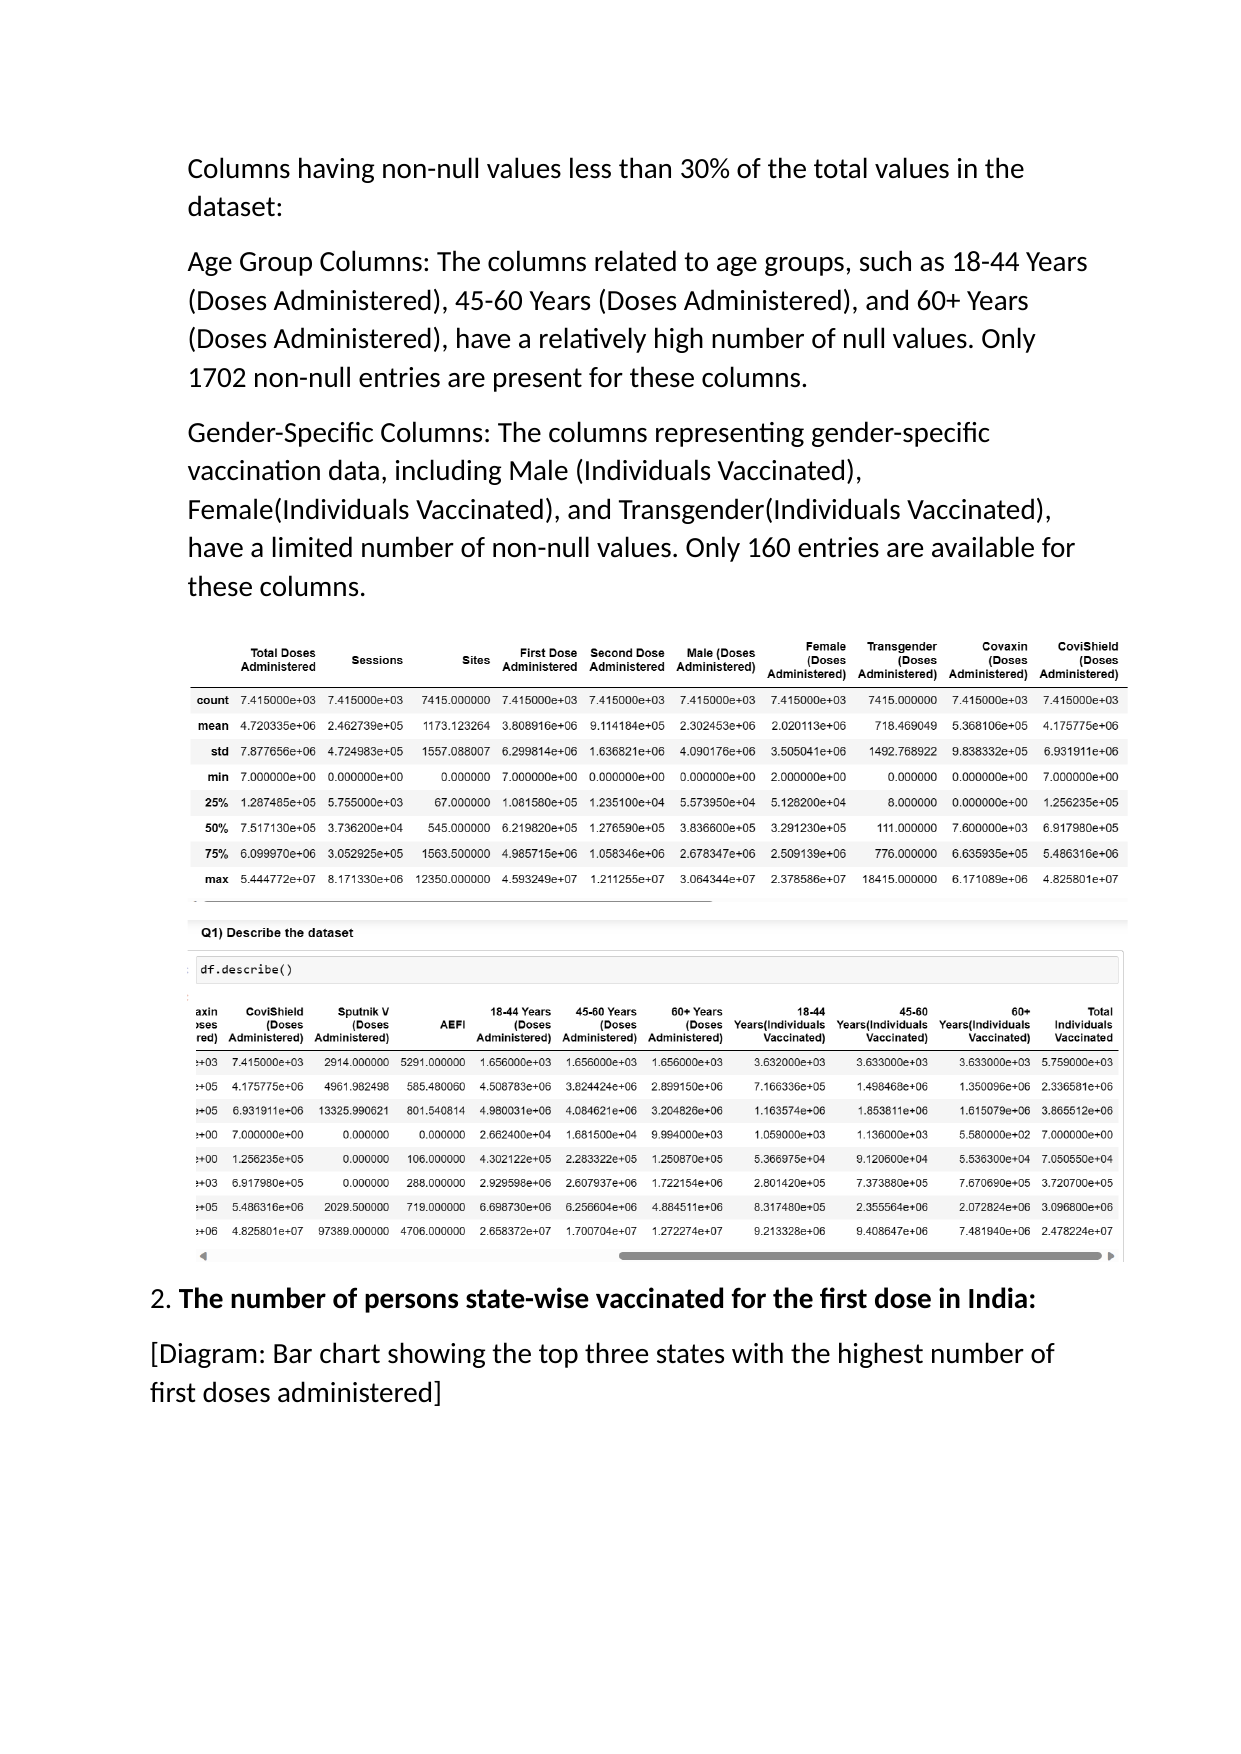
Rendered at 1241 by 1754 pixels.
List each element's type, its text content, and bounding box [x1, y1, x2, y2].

text Age Group Columns: The columns related to age groups, such as 18-44 Years (Doses Administered), 45-60 Years (Doses Administered), and 60+ Years (Doses Administered), have a relatively high number of null values. Only 1702 non-null entries are present for these columns. [187, 243, 1090, 394]
text [Diagram: Bar chart showing the top three states with the highest number of first doses administered] [150, 1335, 1090, 1409]
picture [187, 920, 1128, 1262]
text Gender-Specific Columns: The columns representing gender-specific vaccination data, including Male (Individuals Vaccinated), Female(Individuals Vaccinated), and Transgender(Individuals Vaccinated), have a limited number of non-null values. Only 160 entries are available for these columns. [187, 414, 1090, 603]
text 2. The number of persons state-wise vaccinated for the first dose in India: [150, 1280, 1090, 1316]
text Columns having non-null values less than 30% of the total values in the dataset: [187, 150, 1090, 224]
picture [187, 622, 1128, 902]
